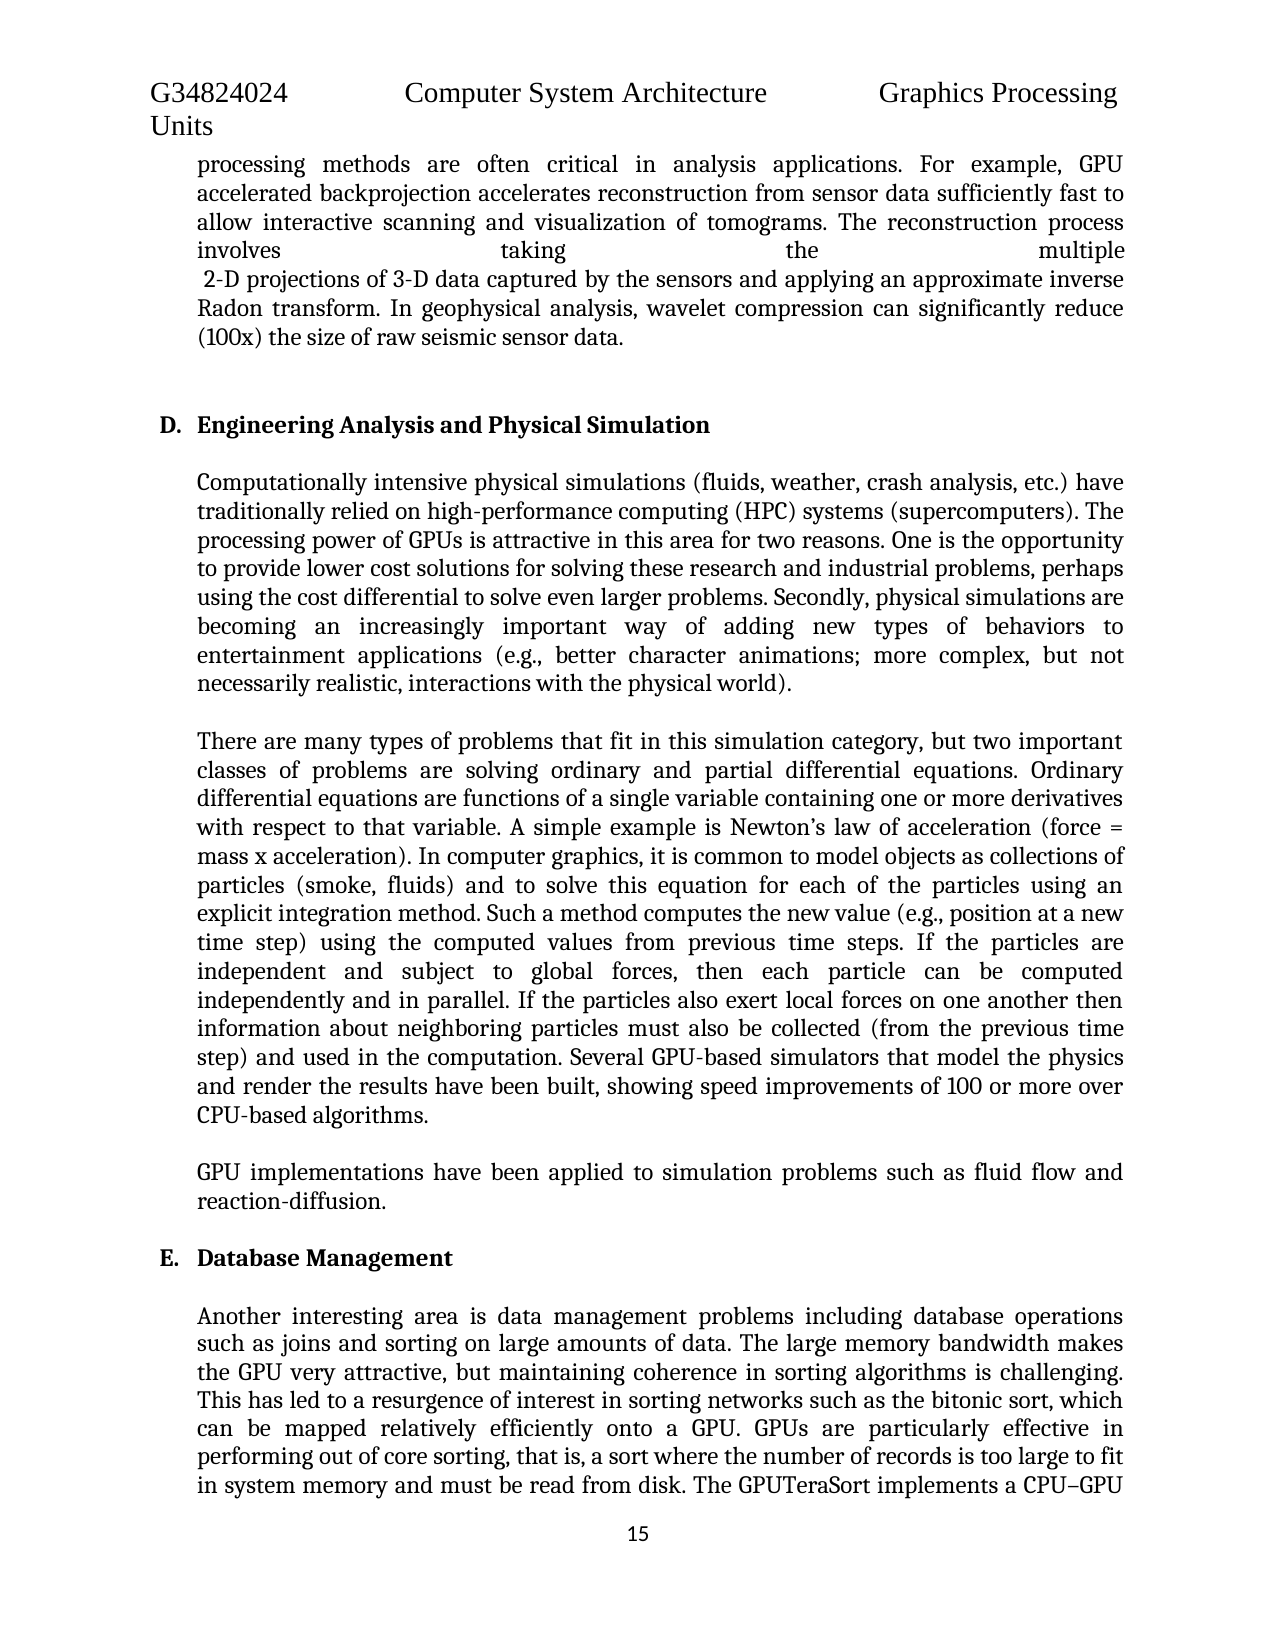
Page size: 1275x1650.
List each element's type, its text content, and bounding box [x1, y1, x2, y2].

list There are many types of problems that fit in this simulation category, but two important classes of problems are solving ordinary and partial differential equations. Ordinary differential equations are functions of a single variable containing one or more derivatives with respect to that variable. A simple example is Newton’s law of acceleration (force = mass x acceleration). In computer graphics, it is common to model objects as collections of particles (smoke, fluids) and to solve this equation for each of the particles using an explicit integration method. Such a method computes the new value (e.g., position at a new time step) using the computed values from previous time steps. If the particles are independent and subject to global forces, then each particle can be computed independently and in parallel. If the particles also exert local forces on one another then information about neighboring particles must also be collected (from the previous time step) and used in the computation. Several GPU-based simulators that model the physics and render the results have been built, showing speed improvements of 100 or more over CPU-based algorithms. [197, 727, 1125, 1129]
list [197, 150, 1125, 351]
list Database Management [159, 1244, 1125, 1273]
list Computationally intensive physical simulations (fluids, weather, crash analysis, etc.) have traditionally relied on high-performance computing (HPC) systems (supercomputers). The processing power of GPUs is attractive in this area for two reasons. One is the opportunity to provide lower cost solutions for solving these research and industrial problems, perhaps using the cost differential to solve even larger problems. Secondly, physical simulations are becoming an increasingly important way of adding new types of behaviors to entertainment applications (e.g., better character animations; more complex, but not necessarily realistic, interactions with the physical world). [197, 468, 1125, 698]
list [197, 1302, 1125, 1499]
list Engineering Analysis and Physical Simulation [159, 411, 1125, 439]
list GPU implementations have been applied to simulation problems such as fluid flow and reaction-diffusion. [197, 1158, 1125, 1216]
